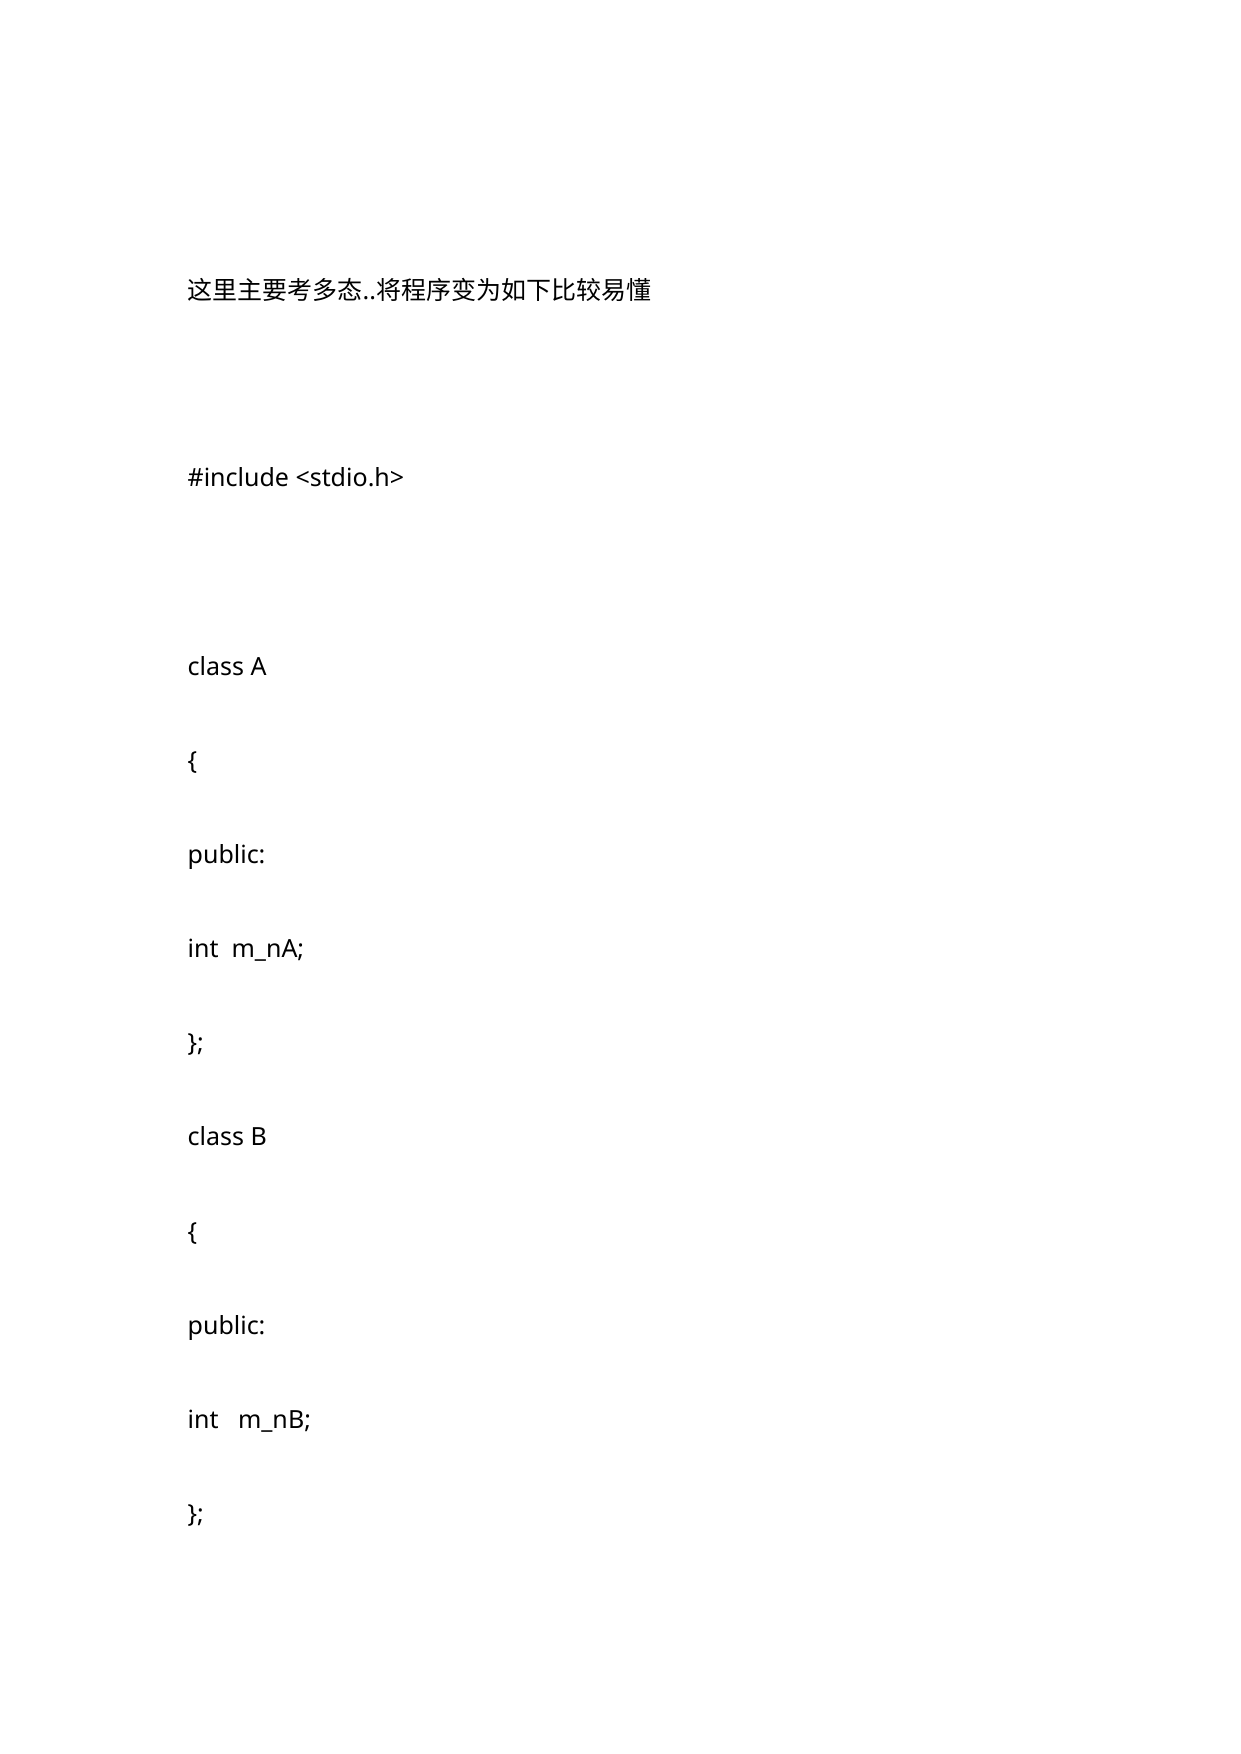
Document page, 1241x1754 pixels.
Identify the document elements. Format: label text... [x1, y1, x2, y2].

text public: [187, 821, 1053, 886]
text class A [187, 633, 1053, 698]
text }; [187, 1480, 1053, 1545]
text class B [187, 1104, 1053, 1169]
text #include <stdio.h> [187, 444, 1053, 509]
text int m_nB; [187, 1386, 1053, 1451]
text { [187, 1198, 1053, 1263]
text { [187, 727, 1053, 792]
text 这里主要考多态..将程序变为如下比较易懂 [187, 256, 1053, 321]
text }; [187, 1009, 1053, 1074]
text int m_nA; [187, 915, 1053, 980]
text public: [187, 1292, 1053, 1357]
